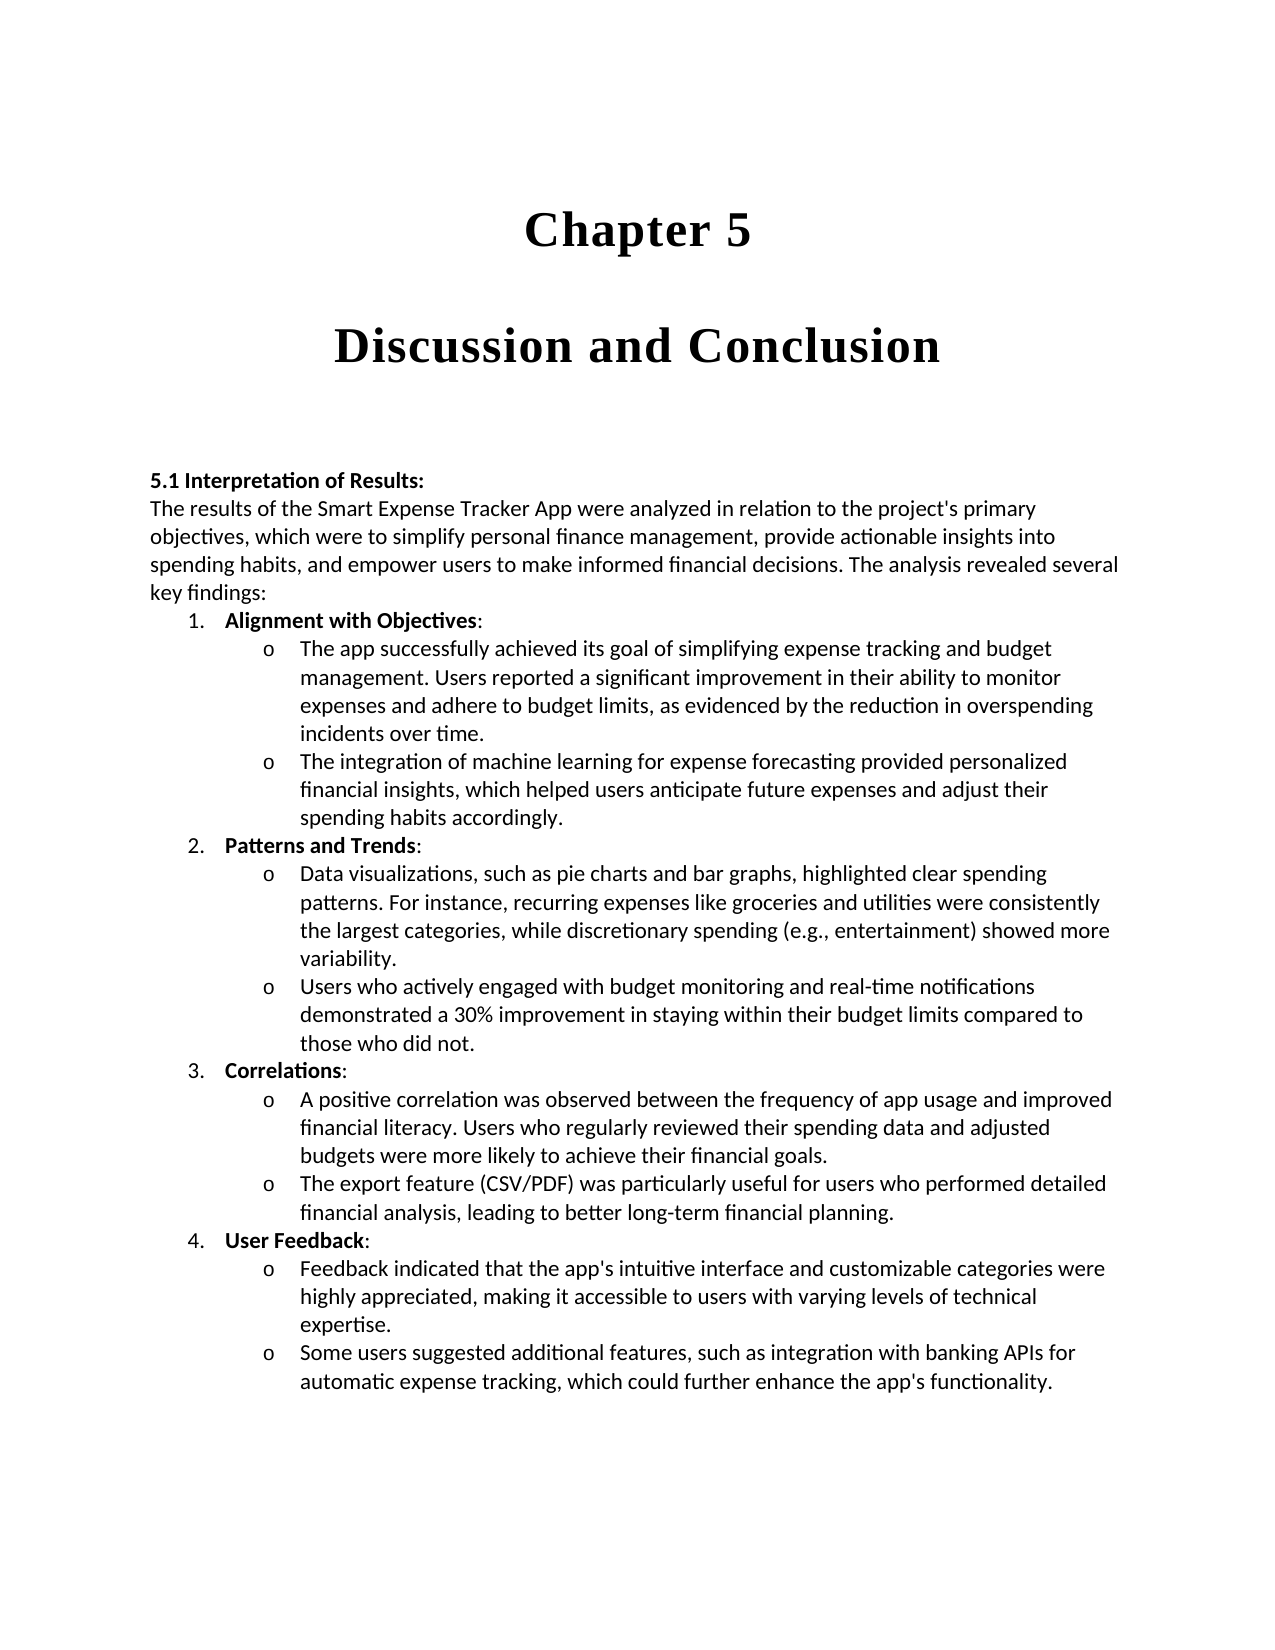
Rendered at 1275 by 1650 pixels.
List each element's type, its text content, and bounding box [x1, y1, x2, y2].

text The results of the Smart Expense Tracker App were analyzed in relation to the project's primary objectives, which were to simplify personal finance management, provide actionable insights into spending habits, and empower users to make informed financial decisions. The analysis revealed several key findings: [150, 494, 1125, 606]
list Alignment with Objectives: [187, 606, 1125, 634]
list The export feature (CSV/PDF) was particularly useful for users who performed detailed financial analysis, leading to better long-term financial planning. [262, 1169, 1125, 1226]
text 5.1 Interpretation of Results: [150, 466, 1125, 494]
list Patterns and Trends: [187, 831, 1125, 859]
list Some users suggested additional features, such as integration with banking APIs for automatic expense tracking, which could further enhance the app's functionality. [262, 1338, 1125, 1395]
list User Feedback: [187, 1226, 1125, 1254]
list Users who actively engaged with budget monitoring and real-time notifications demonstrated a 30% improvement in staying within their budget limits compared to those who did not. [262, 972, 1125, 1057]
list The app successfully achieved its goal of simplifying expense tracking and budget management. Users reported a significant improvement in their ability to monitor expenses and adhere to budget limits, as evidenced by the reduction in overspending incidents over time. [262, 634, 1125, 747]
list Correlations: [187, 1057, 1125, 1085]
list Feedback indicated that the app's intuitive interface and customizable categories were highly appreciated, making it accessible to users with varying levels of technical expertise. [262, 1254, 1125, 1338]
list A positive correlation was observed between the frequency of app usage and improved financial literacy. Users who regularly reviewed their spending data and adjusted budgets were more likely to achieve their financial goals. [262, 1085, 1125, 1169]
text Discussion and Conclusion [150, 316, 1125, 373]
list Data visualizations, such as pie charts and bar graphs, highlighted clear spending patterns. For instance, recurring expenses like groceries and utilities were consistently the largest categories, while discretionary spending (e.g., entertainment) showed more variability. [262, 859, 1125, 972]
list The integration of machine learning for expense forecasting provided personalized financial insights, which helped users anticipate future expenses and adjust their spending habits accordingly. [262, 747, 1125, 831]
text Chapter 5 [150, 200, 1125, 257]
